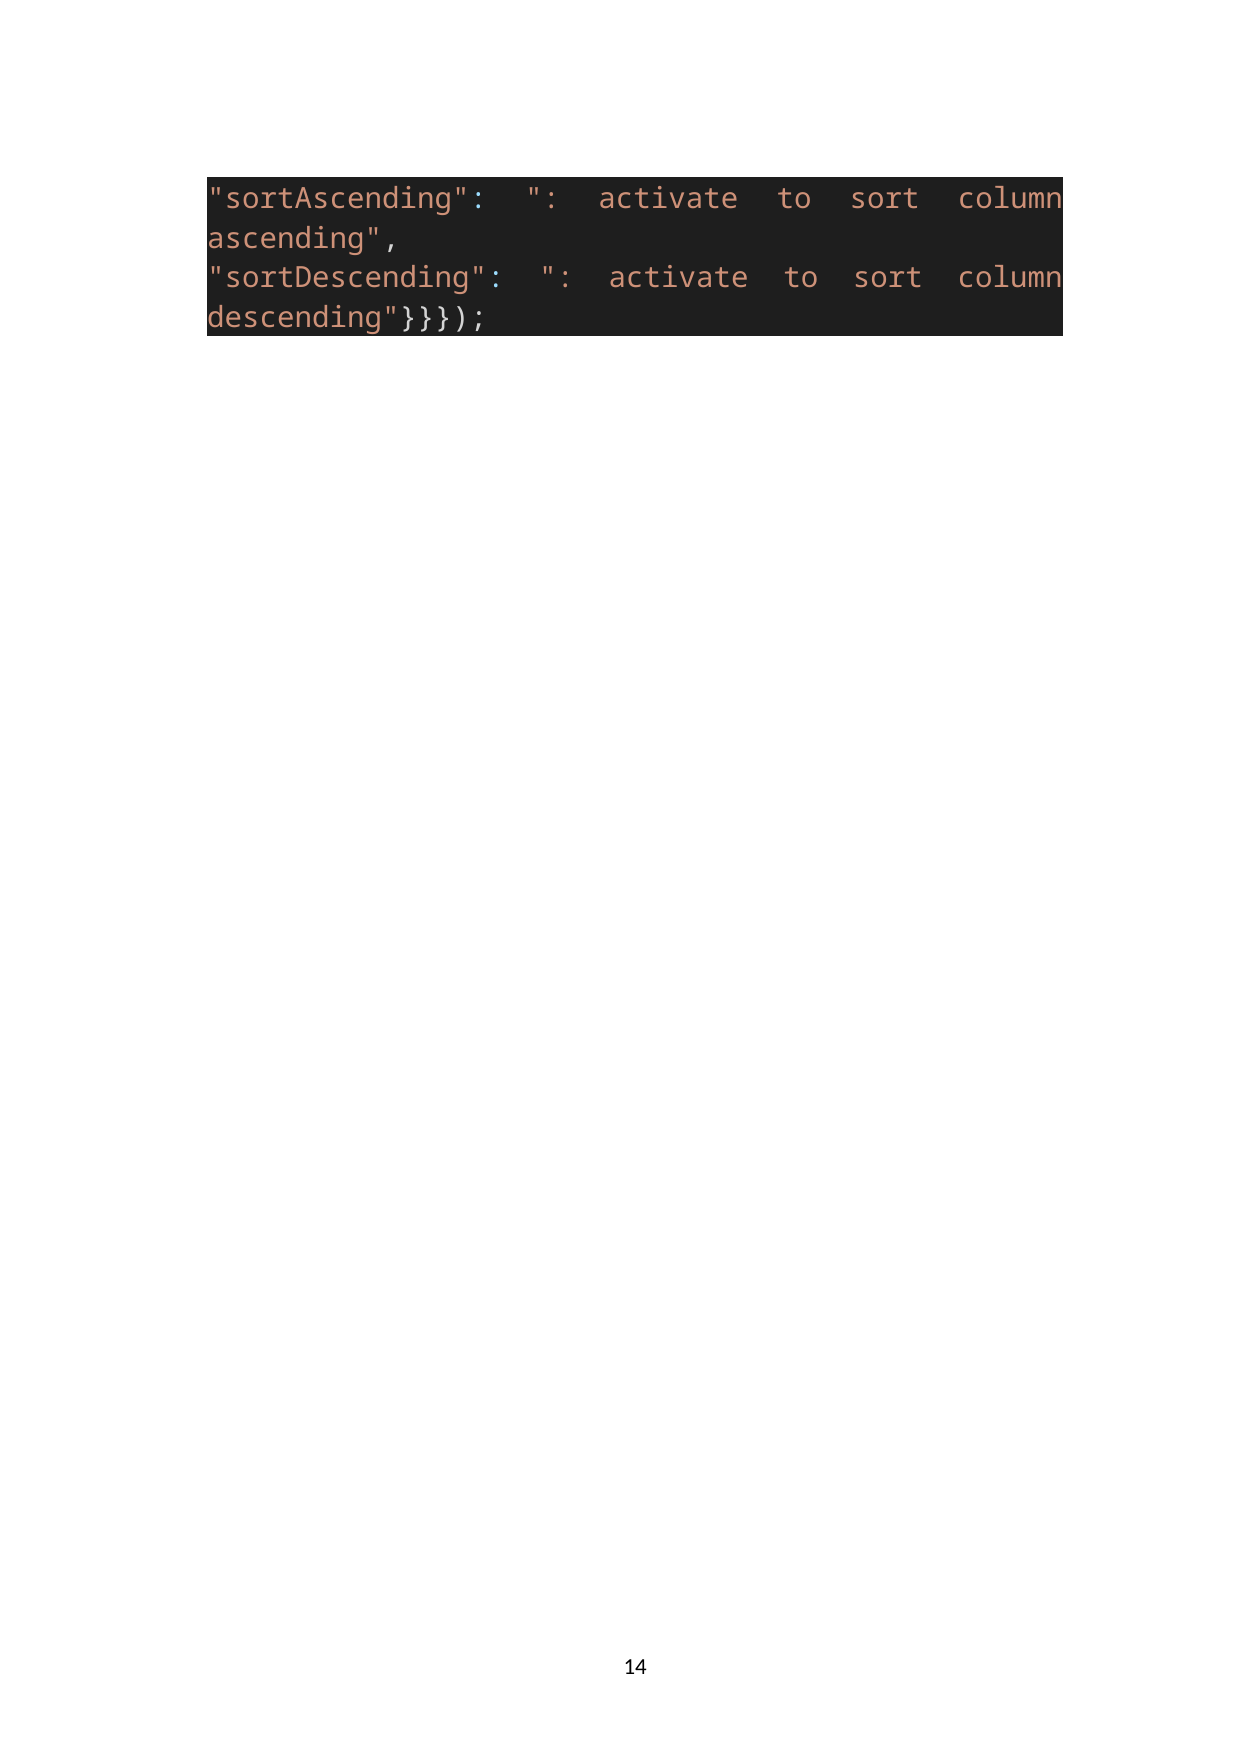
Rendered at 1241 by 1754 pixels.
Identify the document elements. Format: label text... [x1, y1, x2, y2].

text "sortDescending": ": activate to sort column descending"}}}); [207, 257, 1063, 336]
text "sortAscending": ": activate to sort column ascending", [207, 177, 1063, 257]
